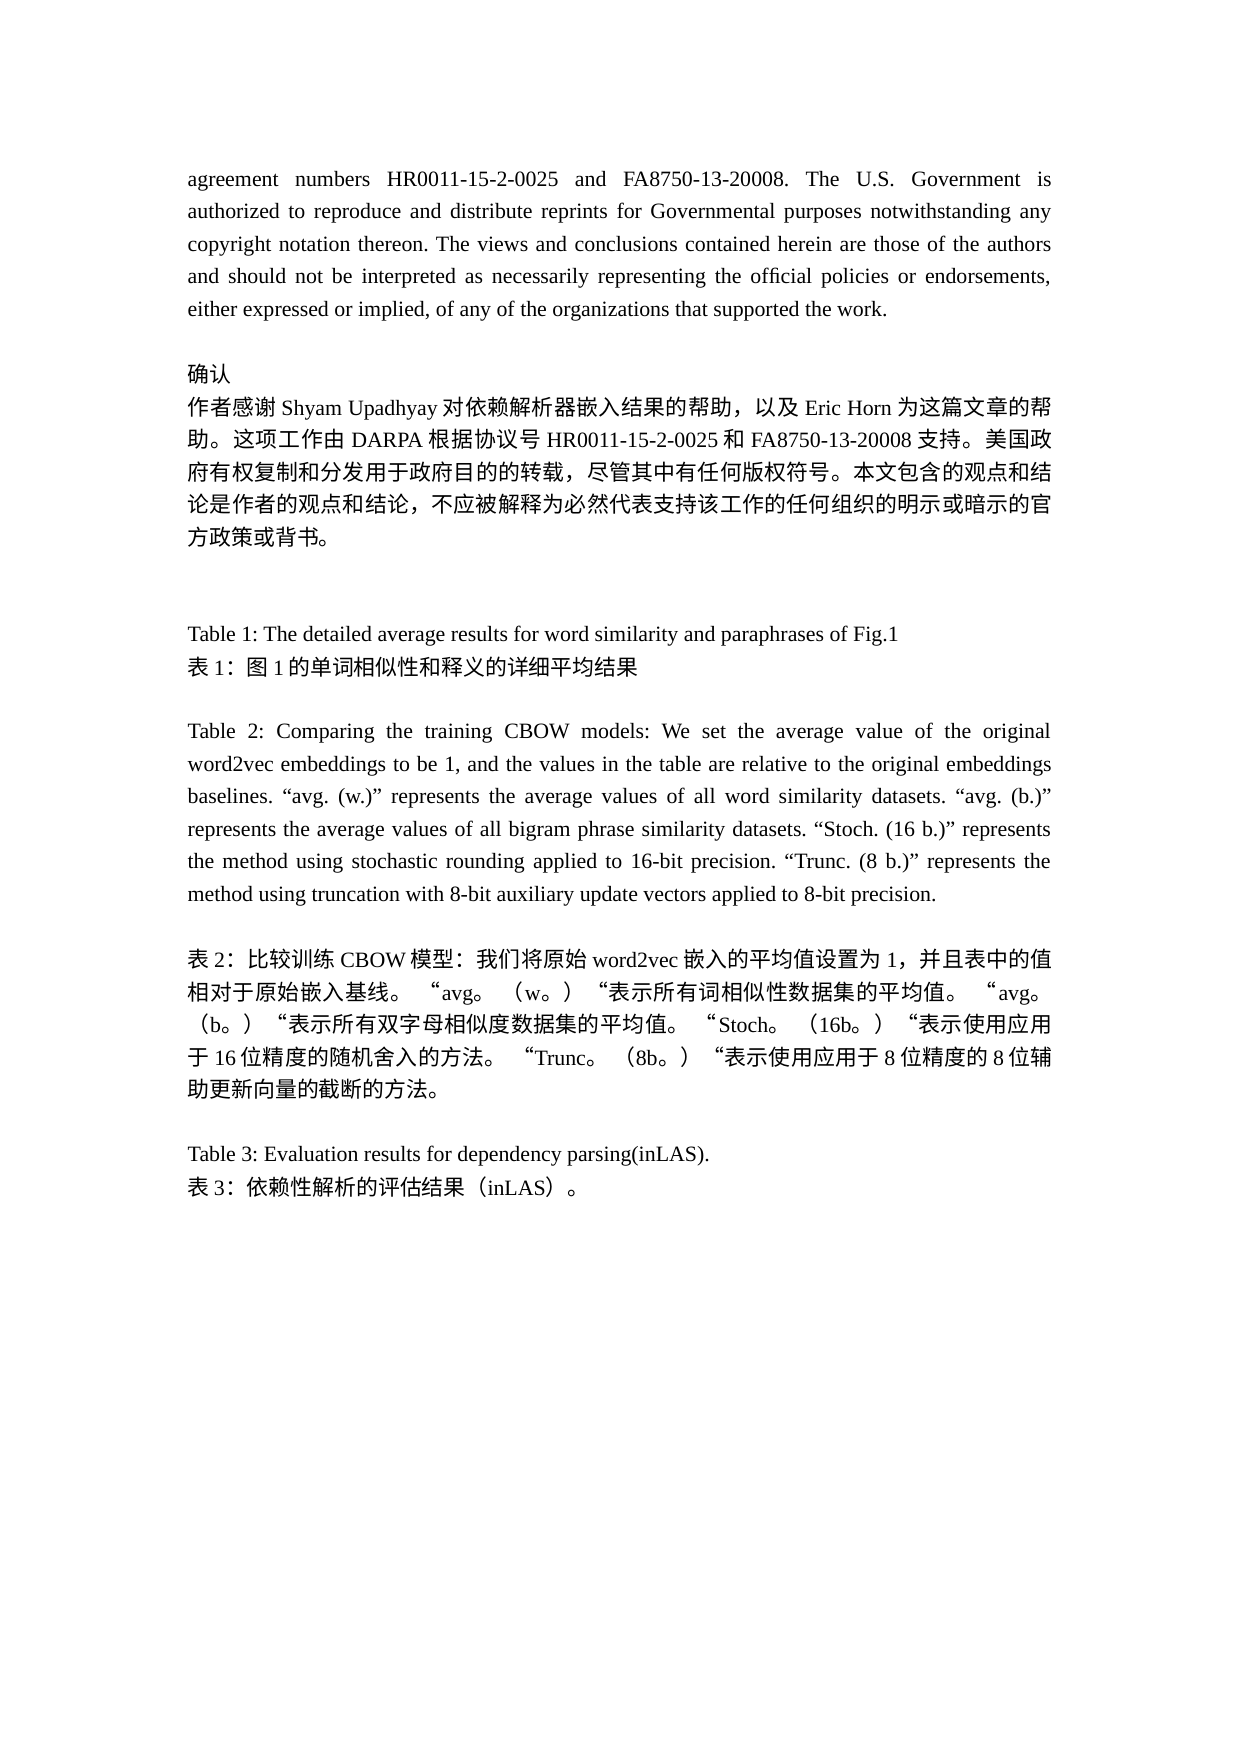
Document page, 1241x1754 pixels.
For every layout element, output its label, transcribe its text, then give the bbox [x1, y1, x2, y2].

text 确认 [187, 357, 1053, 389]
text Table 3: Evaluation results for dependency parsing(inLAS). [187, 1137, 1053, 1169]
text Table 1: The detailed average results for word similarity and paraphrases of Fig.1 [187, 617, 1053, 649]
text 表2：比较训练CBOW模型：我们将原始word2vec嵌入的平均值设置为1，并且表中的值相对于原始嵌入基线。 “avg。 （w。）“表示所有词相似性数据集的平均值。 “avg。 （b。）“表示所有双字母相似度数据集的平均值。 “Stoch。 （16b。）“表示使用应用于16位精度的随机舍入的方法。 “Trunc。 （8b。）“表示使用应用于8位精度的8位辅助更新向量的截断的方法。 [187, 942, 1053, 1104]
text 表3：依赖性解析的评估结果（inLAS）。 [187, 1169, 1053, 1202]
text Table 2: Comparing the training CBOW models: We set the average value of the original word2vec embeddings to be 1, and the values in the table are relative to the original embeddings baselines. “avg. (w.)” represents the average values of all word similarity datasets. “avg. (b.)” represents the average values of all bigram phrase similarity datasets. “Stoch. (16 b.)” represents the method using stochastic rounding applied to 16-bit precision. “Trunc. (8 b.)” represents the method using truncation with 8-bit auxiliary update vectors applied to 8-bit precision. [187, 714, 1053, 909]
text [187, 162, 1053, 324]
text 表1：图1的单词相似性和释义的详细平均结果 [187, 649, 1053, 682]
text 作者感谢Shyam Upadhyay对依赖解析器嵌入结果的帮助，以及Eric Horn为这篇文章的帮助。这项工作由DARPA根据协议号HR0011-15-2-0025和FA8750-13-20008支持。美国政府有权复制和分发用于政府目的的转载，尽管其中有任何版权符号。本文包含的观点和结论是作者的观点和结论，不应被解释为必然代表支持该工作的任何组织的明示或暗示的官方政策或背书。 [187, 389, 1053, 552]
